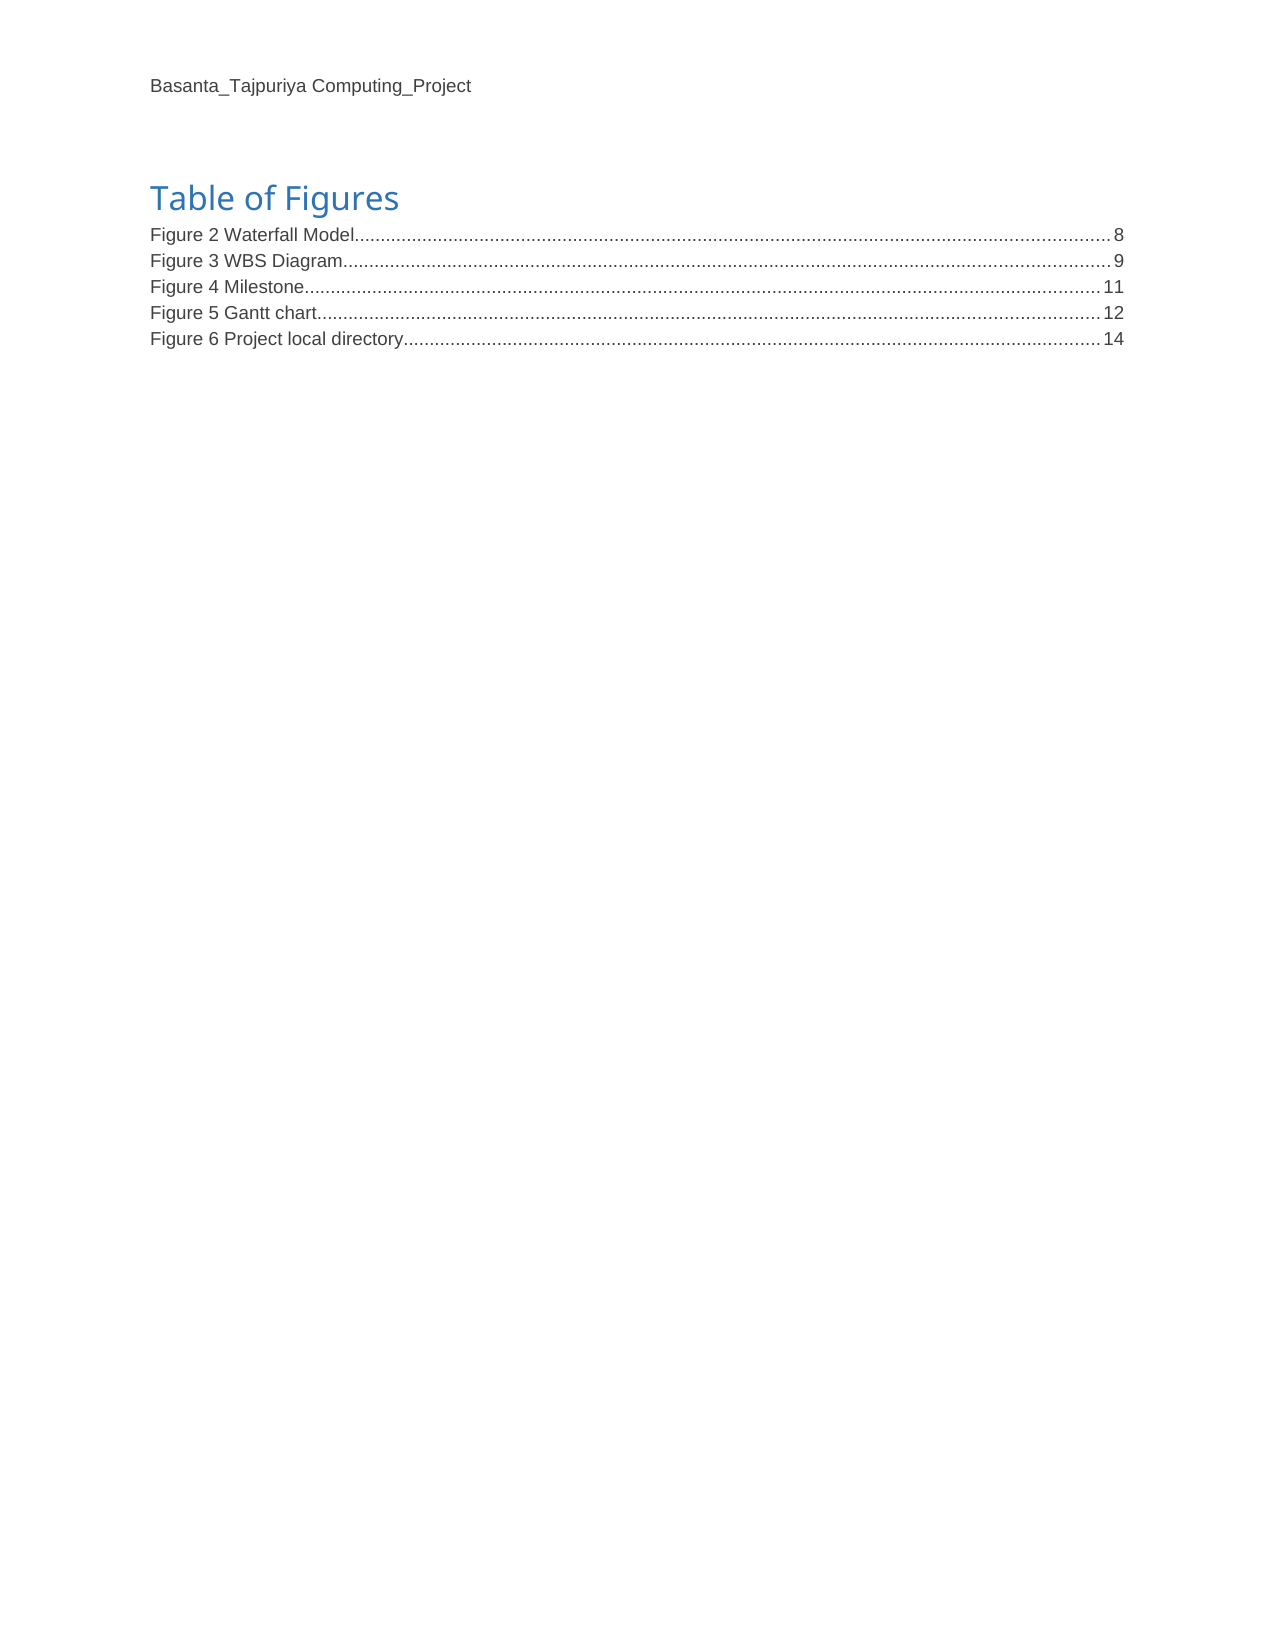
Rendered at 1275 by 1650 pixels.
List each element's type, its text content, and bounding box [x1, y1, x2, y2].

text Figure 3 WBS Diagram 9 [150, 250, 1125, 271]
text Figure 5 Gantt chart 12 [150, 301, 1125, 323]
text Figure 4 Milestone 11 [150, 276, 1125, 297]
text Figure 6 Project local directory 14 [150, 327, 1125, 349]
text Figure 2 Waterfall Model 8 [150, 224, 1125, 246]
subtitle Table of Figures [150, 175, 1125, 220]
